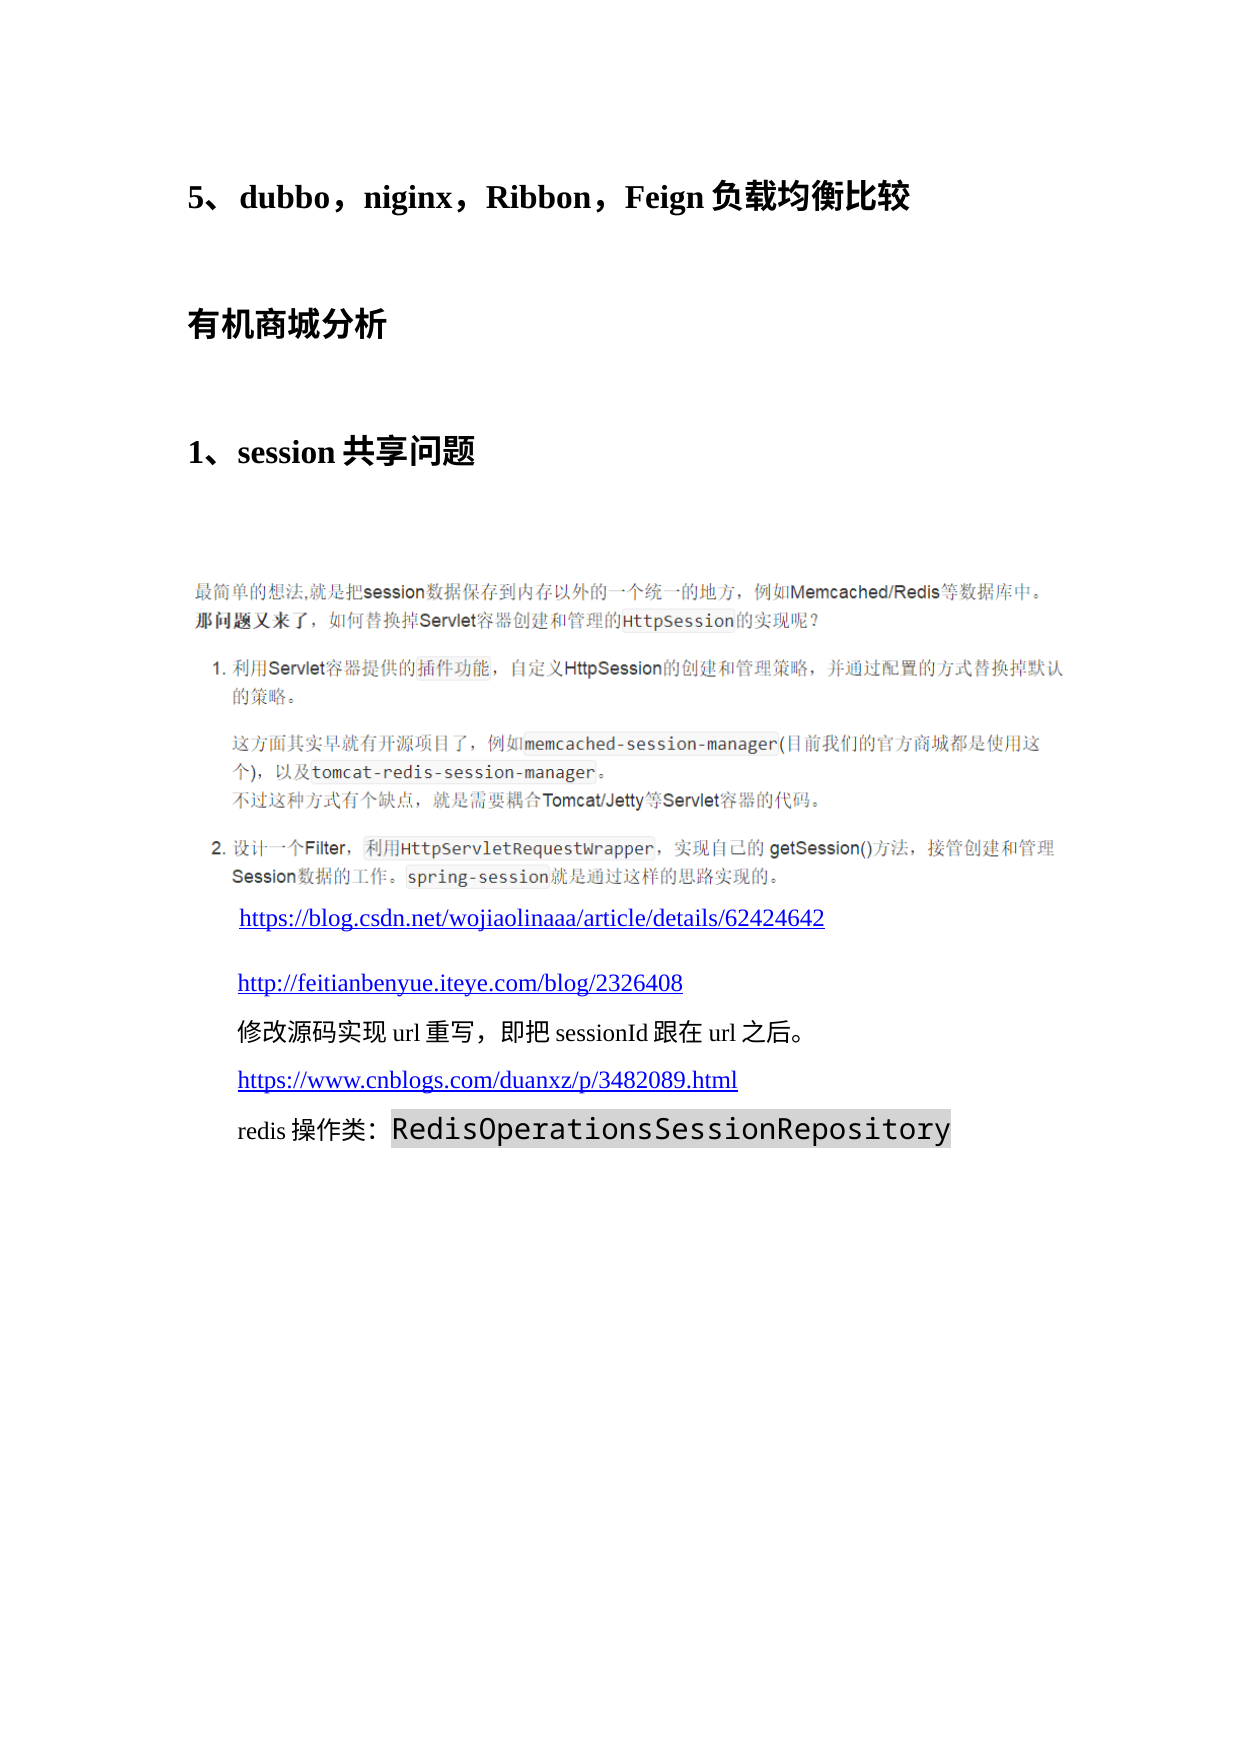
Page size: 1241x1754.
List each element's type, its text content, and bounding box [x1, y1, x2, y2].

picture [187, 576, 1082, 894]
text http://feitianbenyue.iteye.com/blog/2326408 [187, 966, 1053, 998]
text redis操作类：RedisOperationsSessionRepository [187, 1096, 1053, 1161]
list https://blog.csdn.net/wojiaolinaaa/article/details/62424642 [239, 901, 1053, 933]
subtitle dubbo，niginx，Ribbon，Feign负载均衡比较 [187, 162, 1053, 227]
subtitle session共享问题 [187, 416, 1053, 481]
subtitle 有机商城分析 [187, 289, 1053, 354]
text https://www.cnblogs.com/duanxz/p/3482089.html [187, 1063, 1053, 1096]
text 修改源码实现url重写，即把sessionId跟在url之后。 [187, 998, 1053, 1063]
